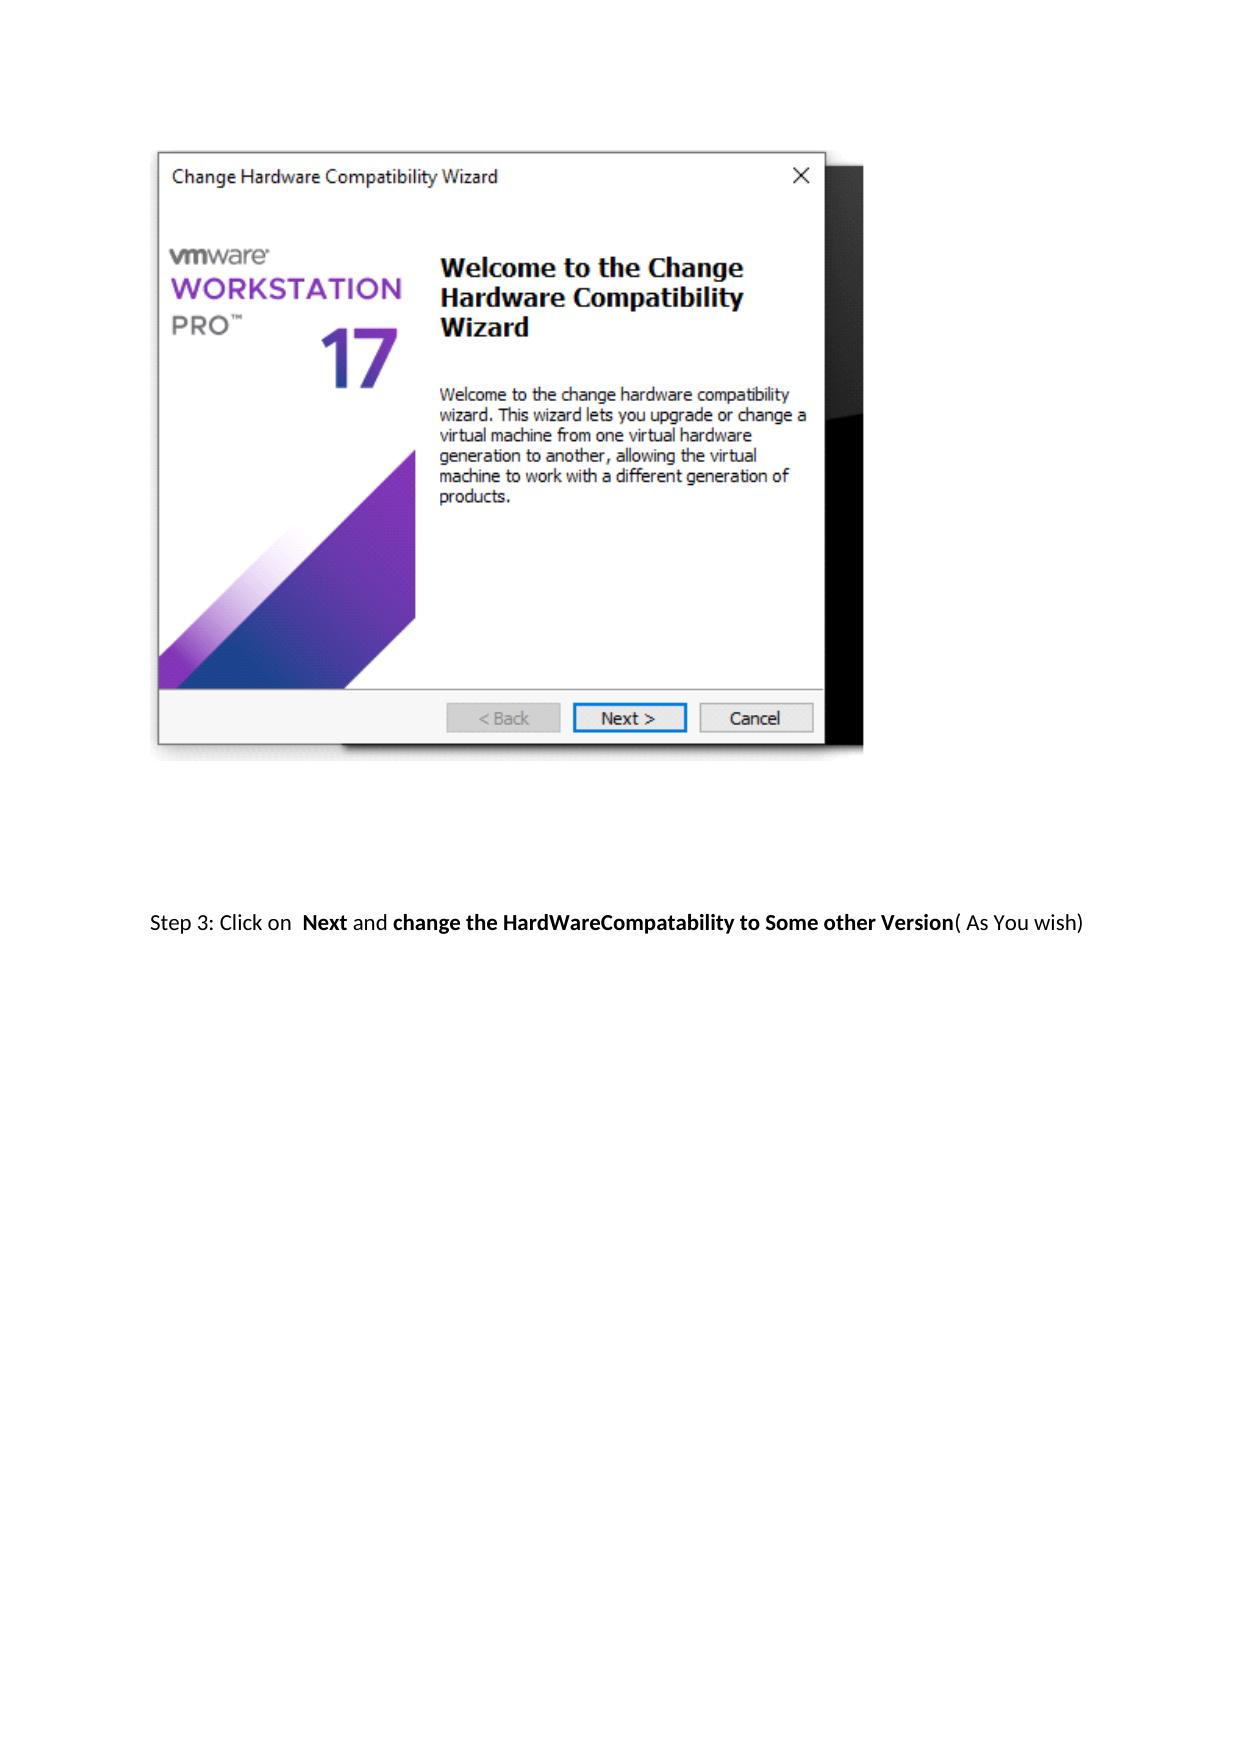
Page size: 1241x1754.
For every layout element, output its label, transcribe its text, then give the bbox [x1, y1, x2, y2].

picture [150, 150, 864, 761]
text Step 3: Click on Next and change the HardWareCompatability to Some other Version( As You wish) [150, 908, 1090, 936]
